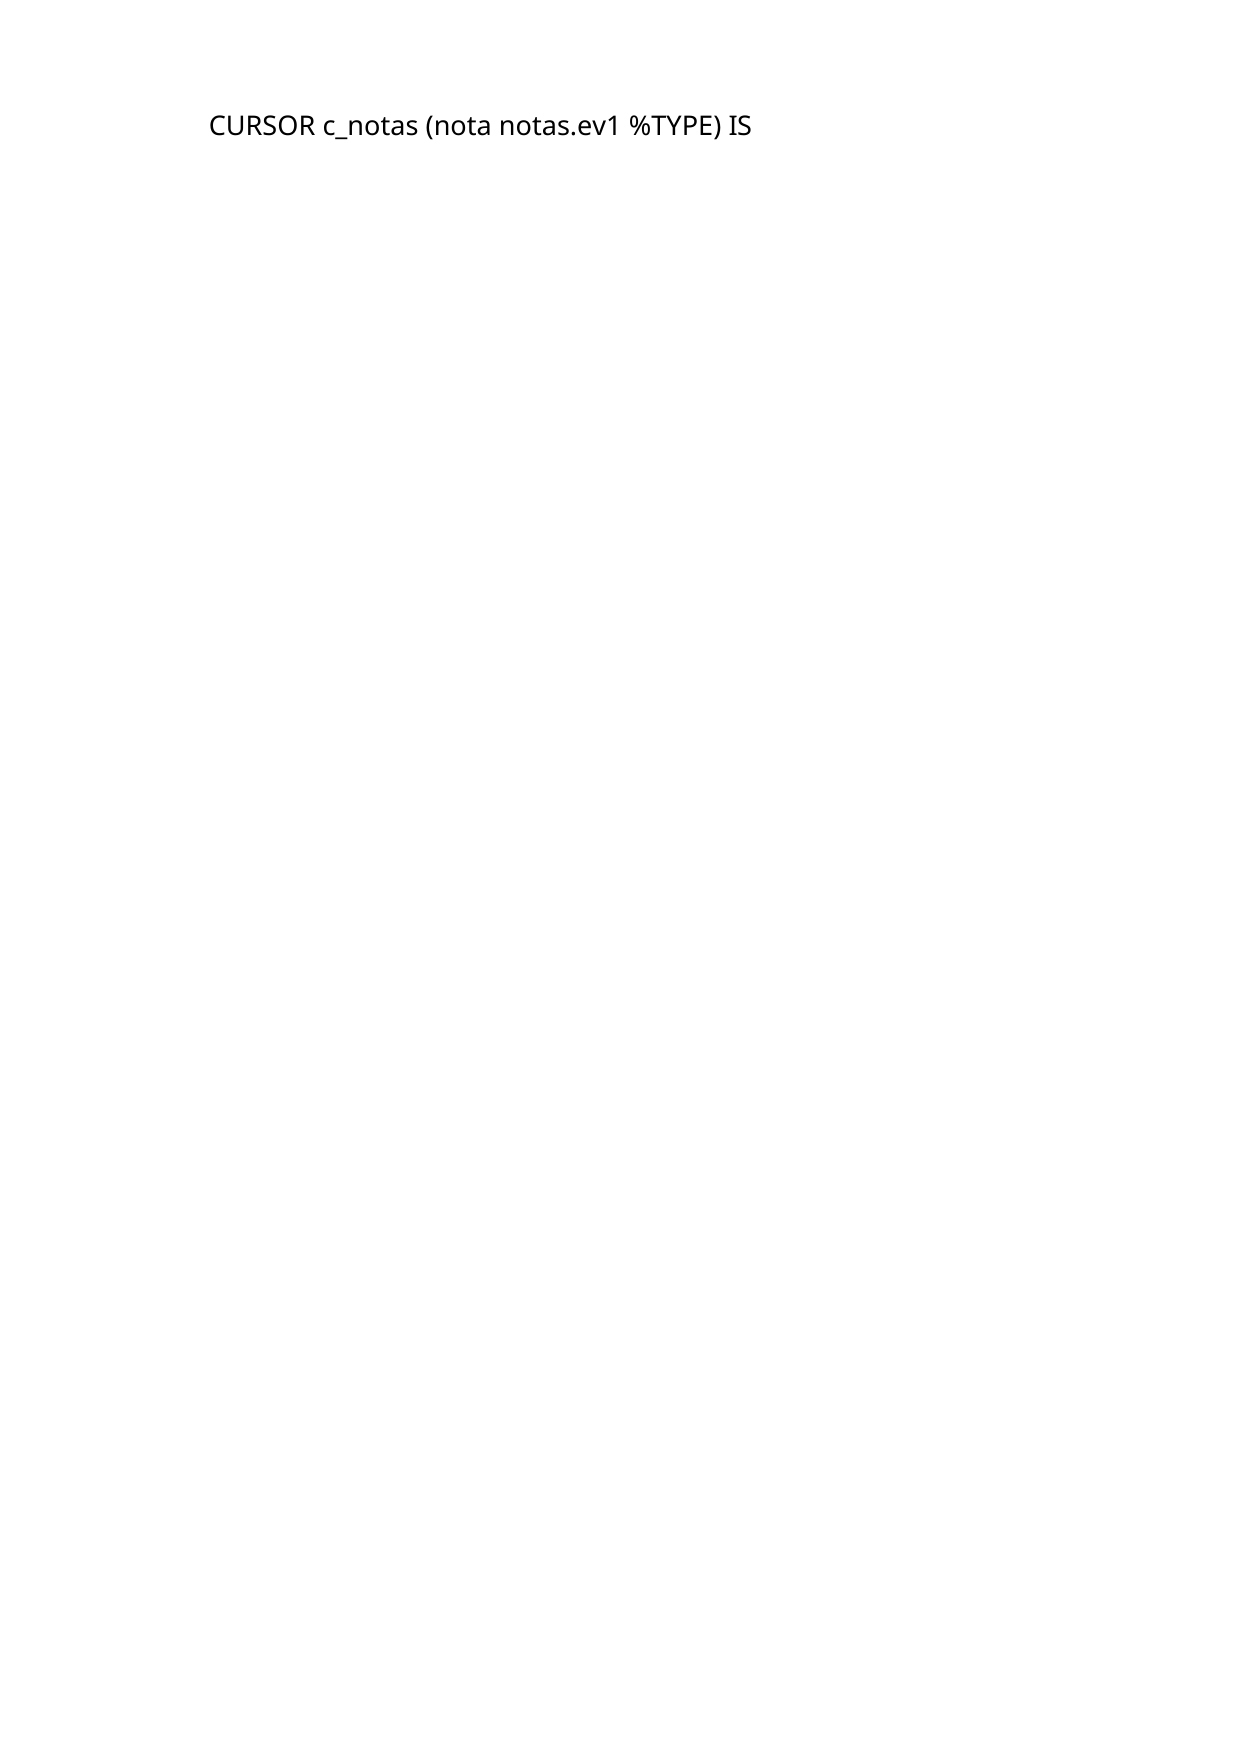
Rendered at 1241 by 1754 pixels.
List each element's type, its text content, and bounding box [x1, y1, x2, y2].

text CURSOR c_notas (nota notas.ev1 %TYPE) IS [208, 106, 1137, 143]
